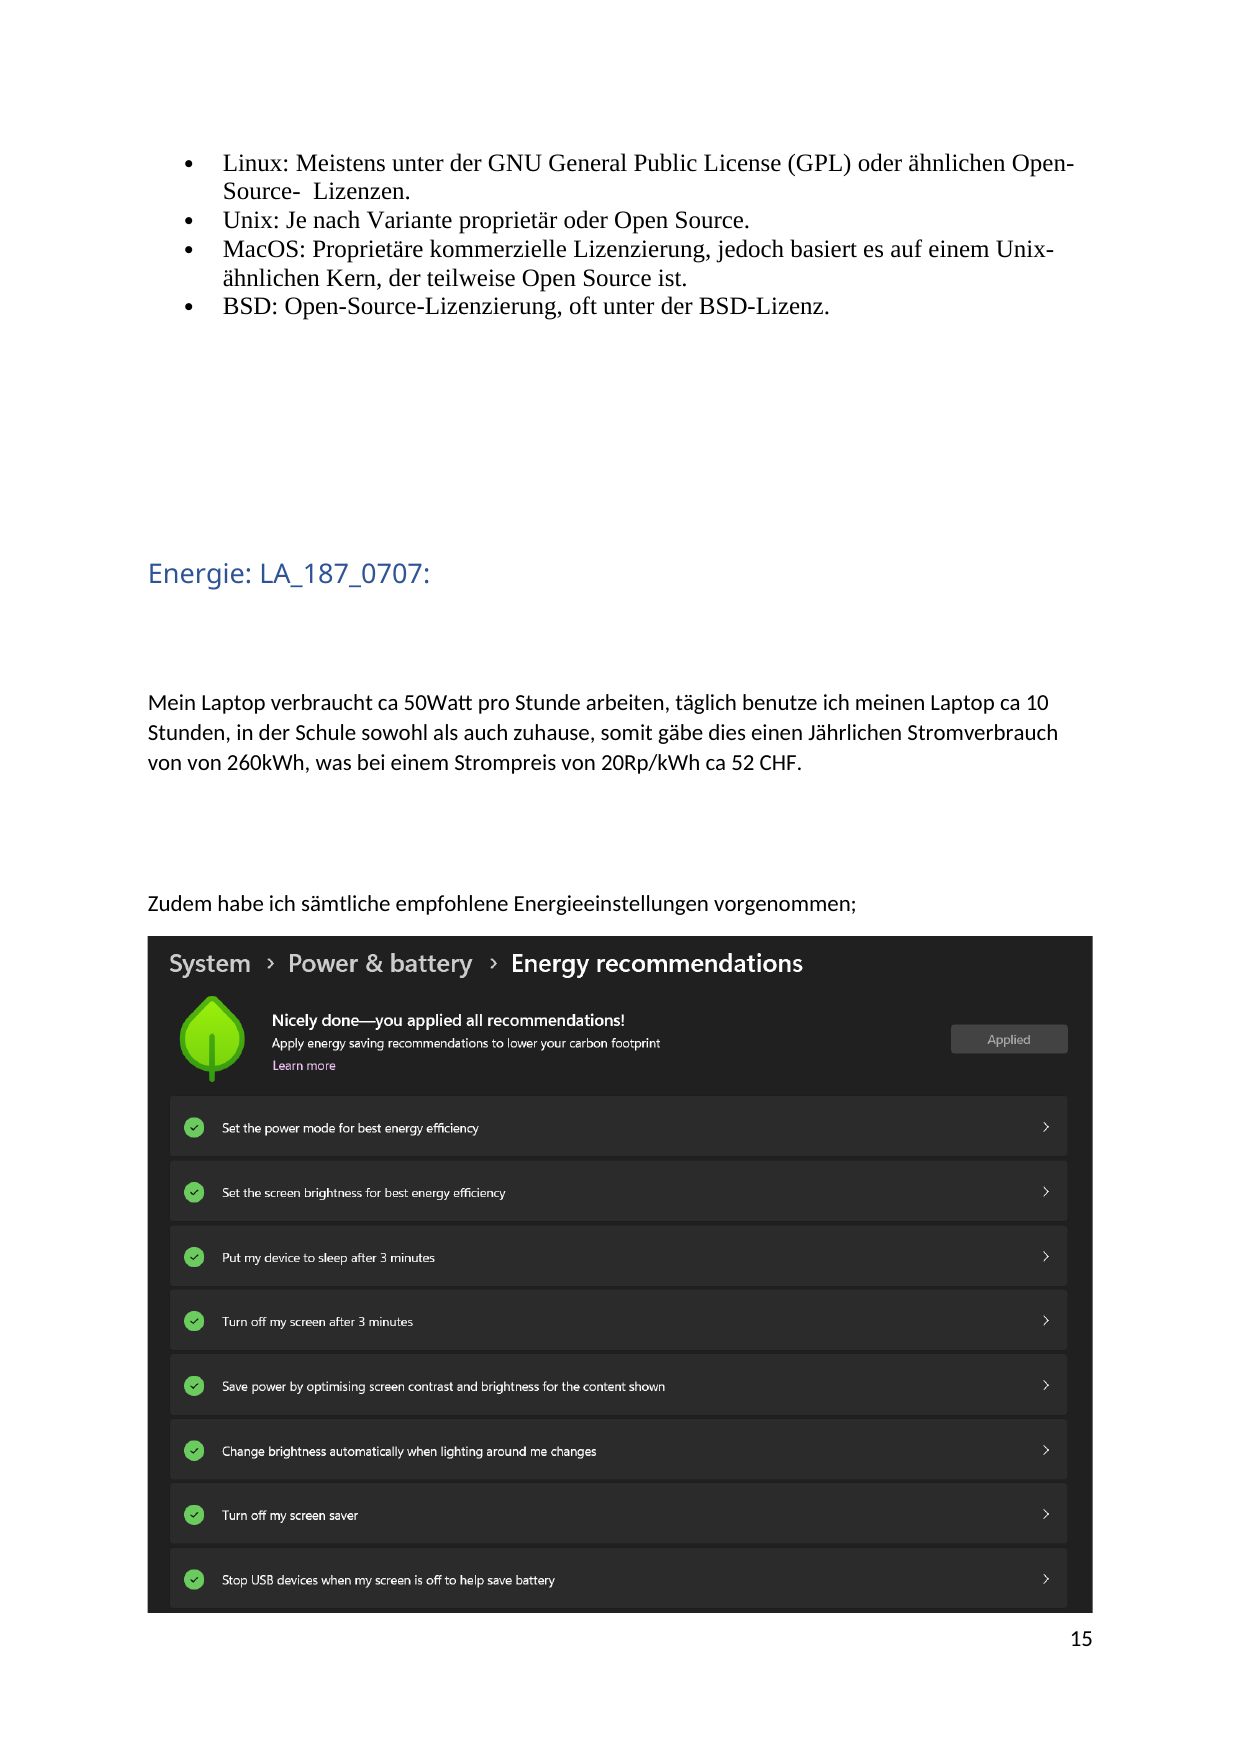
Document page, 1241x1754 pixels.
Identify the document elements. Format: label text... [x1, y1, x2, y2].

subtitle Energie: LA_187_0707: [148, 554, 1093, 591]
list Unix: Je nach Variante proprietär oder Open Source. [185, 205, 1093, 234]
text Zudem habe ich sämtliche empfohlene Energieeinstellungen vorgenommen; [148, 889, 1093, 917]
list Linux: Meistens unter der GNU General Public License (GPL) oder ähnlichen Open-Source- Lizenzen. [185, 148, 1093, 205]
text Mein Laptop verbraucht ca 50Watt pro Stunde arbeiten, täglich benutze ich meinen Laptop ca 10 Stunden, in der Schule sowohl als auch zuhause, somit gäbe dies einen Jährlichen Stromverbrauch von von 260kWh, was bei einem Strompreis von 20Rp/kWh ca 52 CHF. [148, 688, 1093, 776]
picture [147, 936, 1093, 1613]
list MacOS: Proprietäre kommerzielle Lizenzierung, jedoch basiert es auf einem Unix-ähnlichen Kern, der teilweise Open Source ist. [185, 234, 1093, 291]
list BSD: Open-Source-Lizenzierung, oft unter der BSD-Lizenz. [185, 291, 1093, 320]
